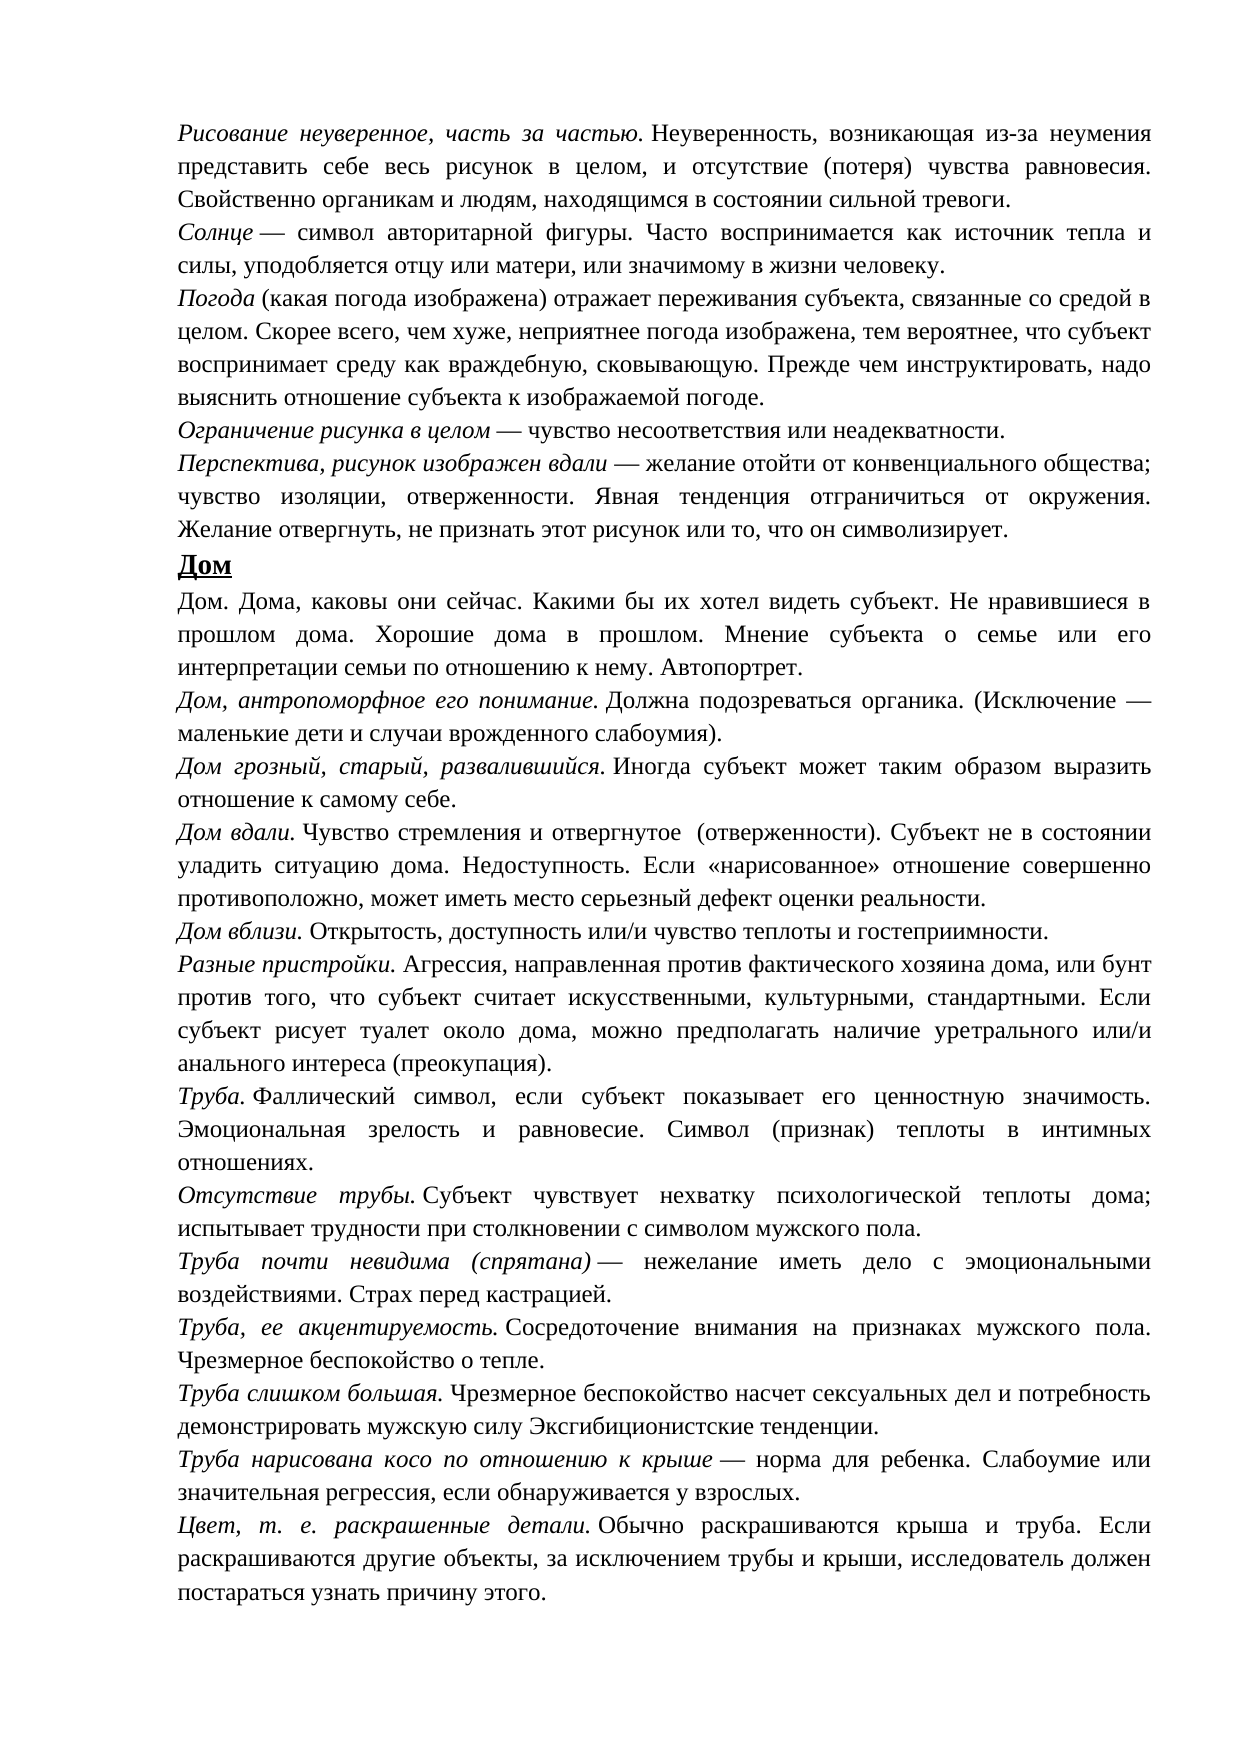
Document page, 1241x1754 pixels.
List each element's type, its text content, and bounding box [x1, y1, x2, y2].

text Труба, ее акцентируемость. Сосредоточение внимания на признаках мужского пола. Чрезмерное беспокойство о тепле. [177, 1312, 1152, 1374]
text Дом. Дома, каковы они сейчас. Какими бы их хотел видеть субъект. Не нравившиеся в прошлом дома. Хорошие дома в прошлом. Мнение субъекта о семье или его интерпретации семьи по отношению к нему. Автопортрет. [177, 586, 1152, 681]
text Дом [177, 547, 1152, 581]
text Отсутствие трубы. Субъект чувствует нехватку психологической теплоты дома; испытывает трудности при столкновении с символом мужского пола. [177, 1180, 1152, 1242]
text Цвет, т. е. раскрашенные детали. Обычно раскрашиваются крыша и труба. Если раскрашиваются другие объекты, за исключением трубы и крыши, исследователь должен постараться узнать причину этого. [177, 1511, 1152, 1605]
text Солнце — символ авторитарной фигуры. Часто воспринимается как источник тепла и силы, уподобляется отцу или матери, или значимому в жизни человеку. [177, 217, 1152, 279]
text Дом грозный, старый, развалившийся. Иногда субъект может таким образом выразить отношение к самому себе. [177, 751, 1152, 813]
text Труба слишком большая. Чрезмерное беспокойство насчет сексуальных дел и потребность демонстрировать мужскую силу Эксгибиционистские тенденции. [177, 1378, 1152, 1440]
text Труба. Фаллический символ, если субъект показывает его ценностную значимость. Эмоциональная зрелость и равновесие. Символ (признак) теплоты в интимных отношениях. [177, 1081, 1152, 1176]
text Рисование неуверенное, часть за частью. Неуверенность, возникающая из-за неумения представить себе весь рисунок в целом, и отсутствие (потеря) чувства равновесия. Свойственно органикам и людям, находящимся в состоянии сильной тревоги. [177, 118, 1152, 213]
text Дом вблизи. Открытость, доступность или/и чувство теплоты и гостеприимности. [177, 916, 1152, 945]
text Ограничение рисунка в целом — чувство несоответствия или неадекватности. [177, 415, 1152, 444]
text Разные пристройки. Агрессия, направленная против фактического хозяина дома, или бунт против того, что субъект считает искусственными, культурными, стандартными. Если субъект рисует туалет около дома, можно предполагать наличие уретрального или/и анального интереса (преокупация). [177, 949, 1152, 1077]
text Погода (какая погода изображена) отражает переживания субъекта, связанные со средой в целом. Скорее всего, чем хуже, неприятнее погода изображена, тем вероятнее, что субъект воспринимает среду как враждебную, сковывающую. Прежде чем инструктировать, надо выяснить отношение субъекта к изображаемой погоде. [177, 283, 1152, 411]
text Дом, антропоморфное его понимание. Должна подозреваться органика. (Исключение — маленькие дети и случаи врожденного слабоумия). [177, 685, 1152, 747]
text Труба нарисована косо по отношению к крыше — норма для ребенка. Слабоумие или значительная регрессия, если обнаруживается у взрослых. [177, 1444, 1152, 1506]
text Перспектива, рисунок изображен вдали — желание отойти от конвенциального общества; чувство изоляции, отверженности. Явная тенденция отграничиться от окружения. Желание отвергнуть, не признать этот рисунок или то, что он символизирует. [177, 448, 1152, 543]
text Труба почти невидима (спрятана) — нежелание иметь дело с эмоциональными воздействиями. Страх перед кастрацией. [177, 1246, 1152, 1308]
text Дом вдали. Чувство стремления и отвергнутое (отверженности). Субъект не в состоянии уладить ситуацию дома. Недоступность. Если «нарисованное» отношение совершенно противоположно, может иметь место серьезный дефект оценки реальности. [177, 817, 1152, 912]
